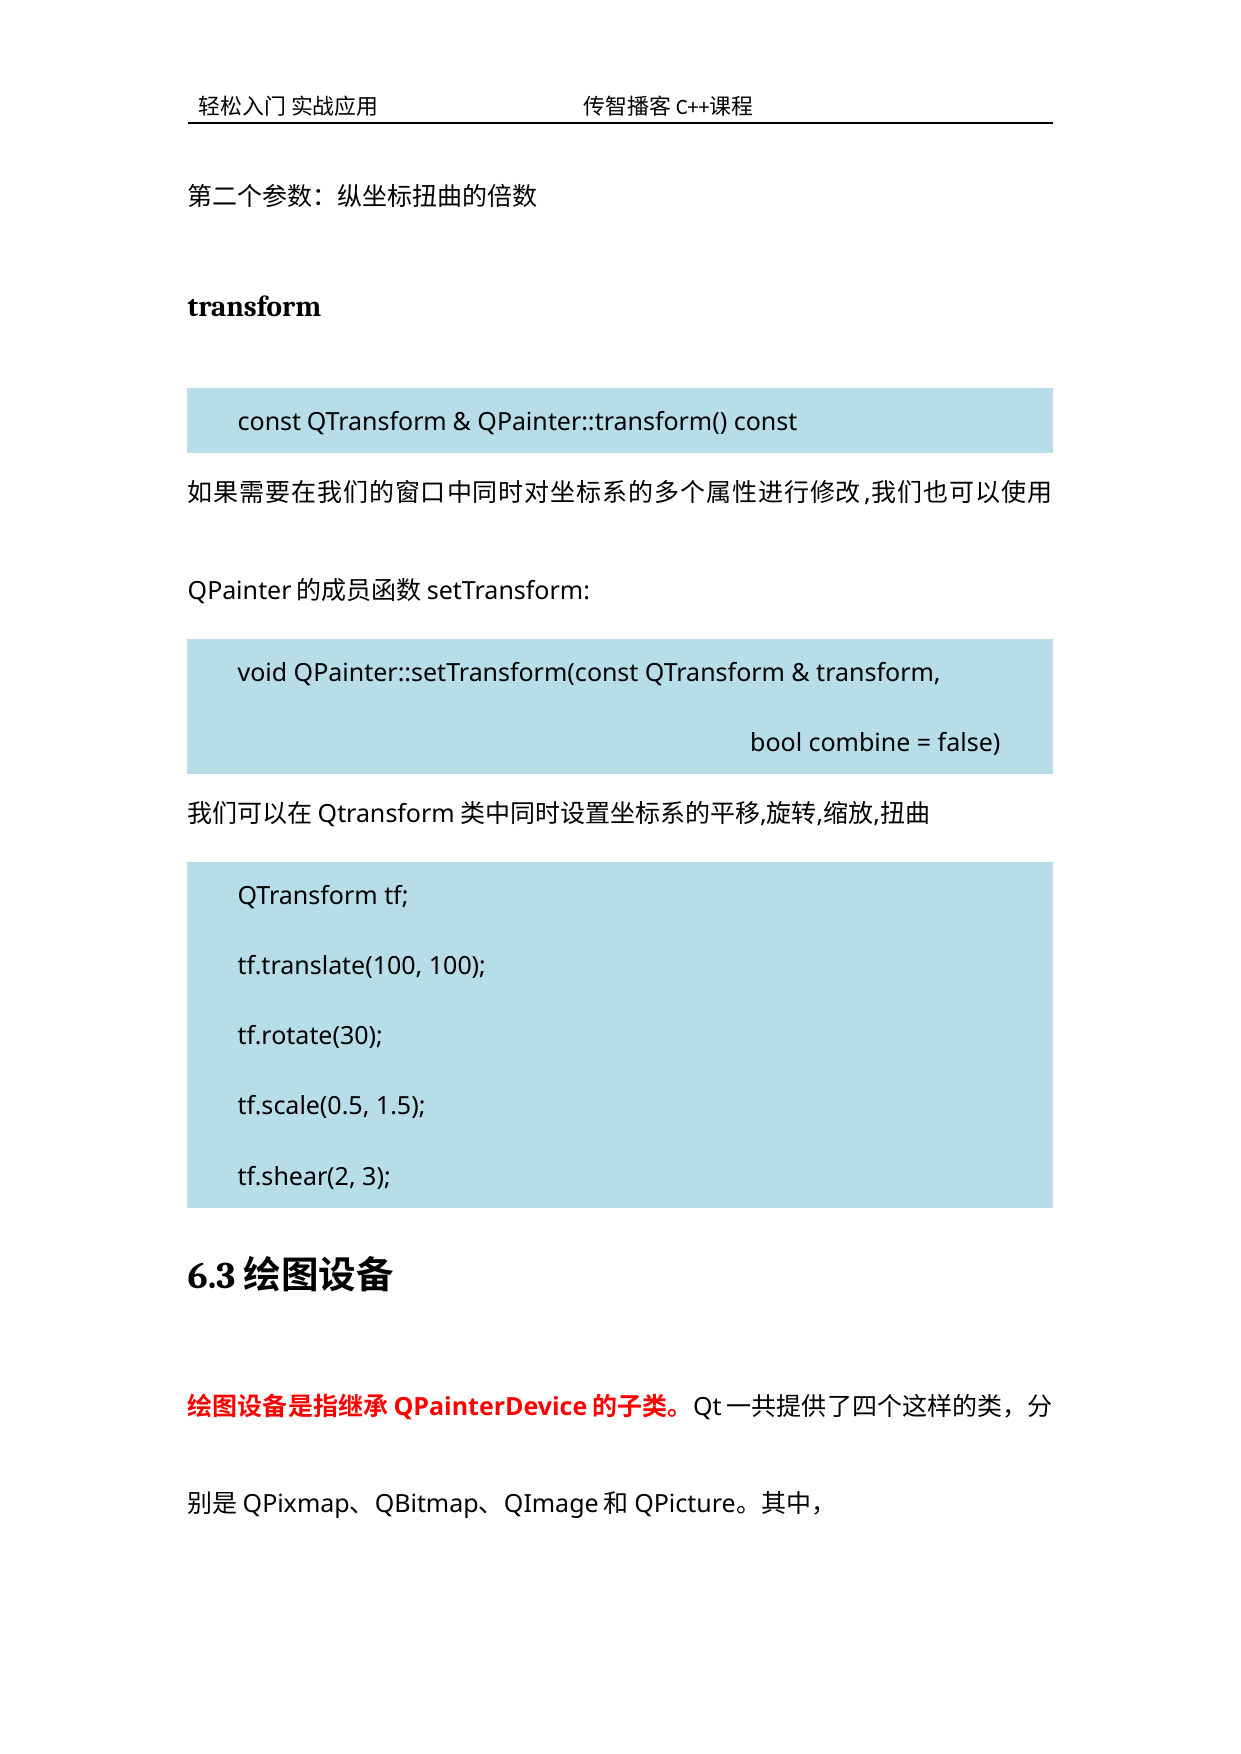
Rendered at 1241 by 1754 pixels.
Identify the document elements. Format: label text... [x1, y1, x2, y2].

text tf.rotate(30); [187, 1002, 1053, 1067]
text 如果需要在我们的窗口中同时对坐标系的多个属性进行修改,我们也可以使用QPainter的成员函数setTransform: [187, 458, 1053, 621]
text 我们可以在Qtransform类中同时设置坐标系的平移,旋转,缩放,扭曲 [187, 779, 1053, 844]
text tf.shear(2, 3); [187, 1143, 1053, 1208]
text bool combine = false) [187, 709, 1053, 774]
text void QPainter::setTransform(const QTransform & transform, [187, 639, 1053, 704]
text QTransform tf; [187, 862, 1053, 927]
text 第二个参数：纵坐标扭曲的倍数 [187, 162, 1053, 227]
subtitle 6.3 绘图设备 [187, 1240, 1053, 1305]
text const QTransform & QPainter::transform() const [187, 388, 1053, 453]
text tf.scale(0.5, 1.5); [187, 1073, 1053, 1138]
text tf.translate(100, 100); [187, 932, 1053, 997]
text 绘图设备是指继承QPainterDevice的子类。Qt一共提供了四个这样的类，分别是QPixmap、QBitmap、QImage和 QPicture。其中， [187, 1372, 1053, 1534]
subtitle transform [187, 274, 1053, 339]
